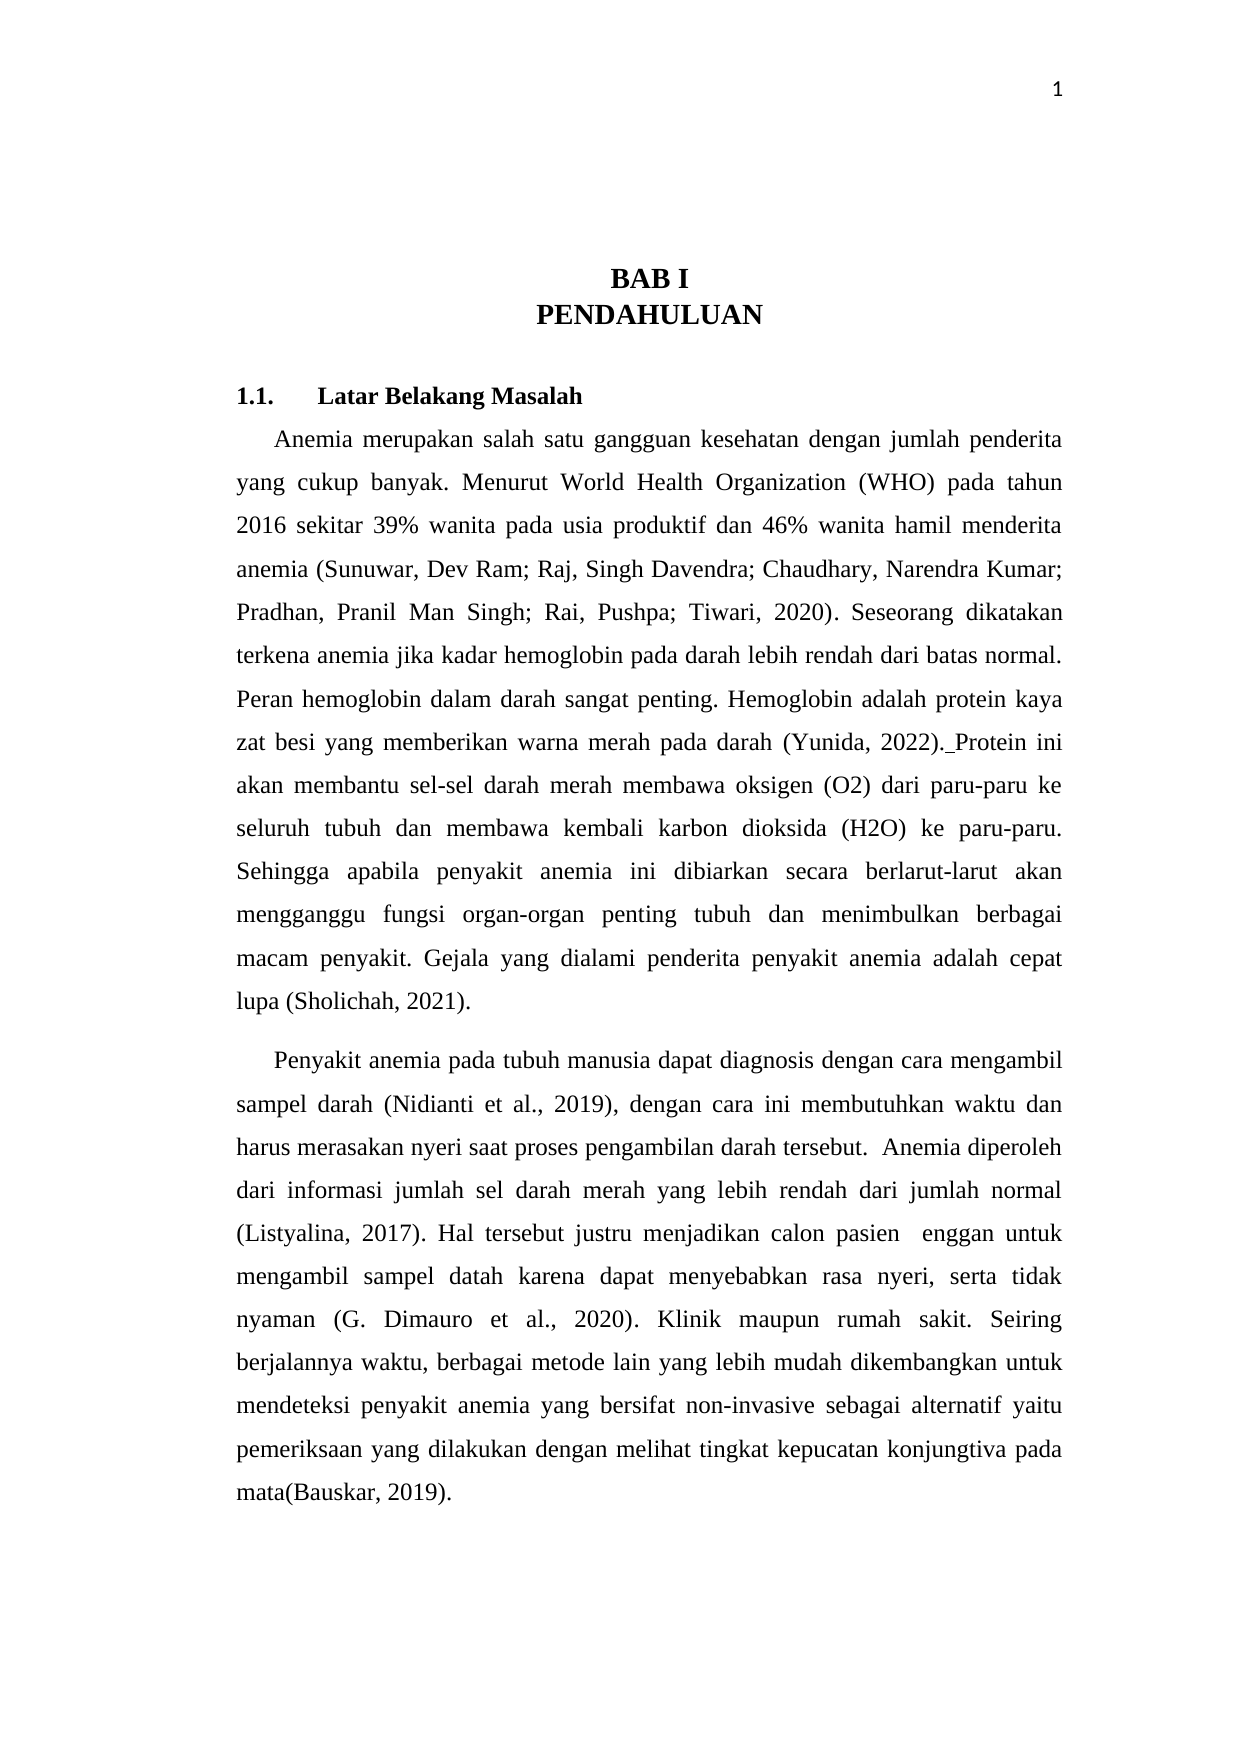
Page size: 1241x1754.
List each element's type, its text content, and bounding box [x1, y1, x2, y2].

text PENDAHULUAN [236, 297, 1063, 331]
text Anemia merupakan salah satu gangguan kesehatan dengan jumlah penderita yang cukup banyak. Menurut World Health Organization (WHO) pada tahun 2016 sekitar 39% wanita pada usia produktif dan 46% wanita hamil menderita anemia (Sunuwar, Dev Ram; Raj, Singh Davendra; Chaudhary, Narendra Kumar; Pradhan, Pranil Man Singh; Rai, Pushpa; Tiwari, 2020). Seseorang dikatakan terkena anemia jika kadar hemoglobin pada darah lebih rendah dari batas normal. Peran hemoglobin dalam darah sangat penting. Hemoglobin adalah protein kaya zat besi yang memberikan warna merah pada darah (Yunida, 2022). Protein ini akan membantu sel-sel darah merah membawa oksigen (O2) dari paru-paru ke seluruh tubuh dan membawa kembali karbon dioksida (H2O) ke paru-paru. Sehingga apabila penyakit anemia ini dibiarkan secara berlarut-larut akan mengganggu fungsi organ-organ penting tubuh dan menimbulkan berbagai macam penyakit. Gejala yang dialami penderita penyakit anemia adalah cepat lupa (Sholichah, 2021). [236, 424, 1063, 1014]
subtitle BAB I [236, 261, 1063, 295]
subtitle Latar Belakang Masalah [236, 381, 1063, 410]
text Penyakit anemia pada tubuh manusia dapat diagnosis dengan cara mengambil sampel darah (Nidianti et al., 2019), dengan cara ini membutuhkan waktu dan harus merasakan nyeri saat proses pengambilan darah tersebut. Anemia diperoleh dari informasi jumlah sel darah merah yang lebih rendah dari jumlah normal (Listyalina, 2017). Hal tersebut justru menjadikan calon pasien enggan untuk mengambil sampel datah karena dapat menyebabkan rasa nyeri, serta tidak nyaman (G. Dimauro et al., 2020). Klinik maupun rumah sakit. Seiring berjalannya waktu, berbagai metode lain yang lebih mudah dikembangkan untuk mendeteksi penyakit anemia yang bersifat non-invasive sebagai alternatif yaitu pemeriksaan yang dilakukan dengan melihat tingkat kepucatan konjungtiva pada mata(Bauskar, 2019). [236, 1046, 1063, 1506]
